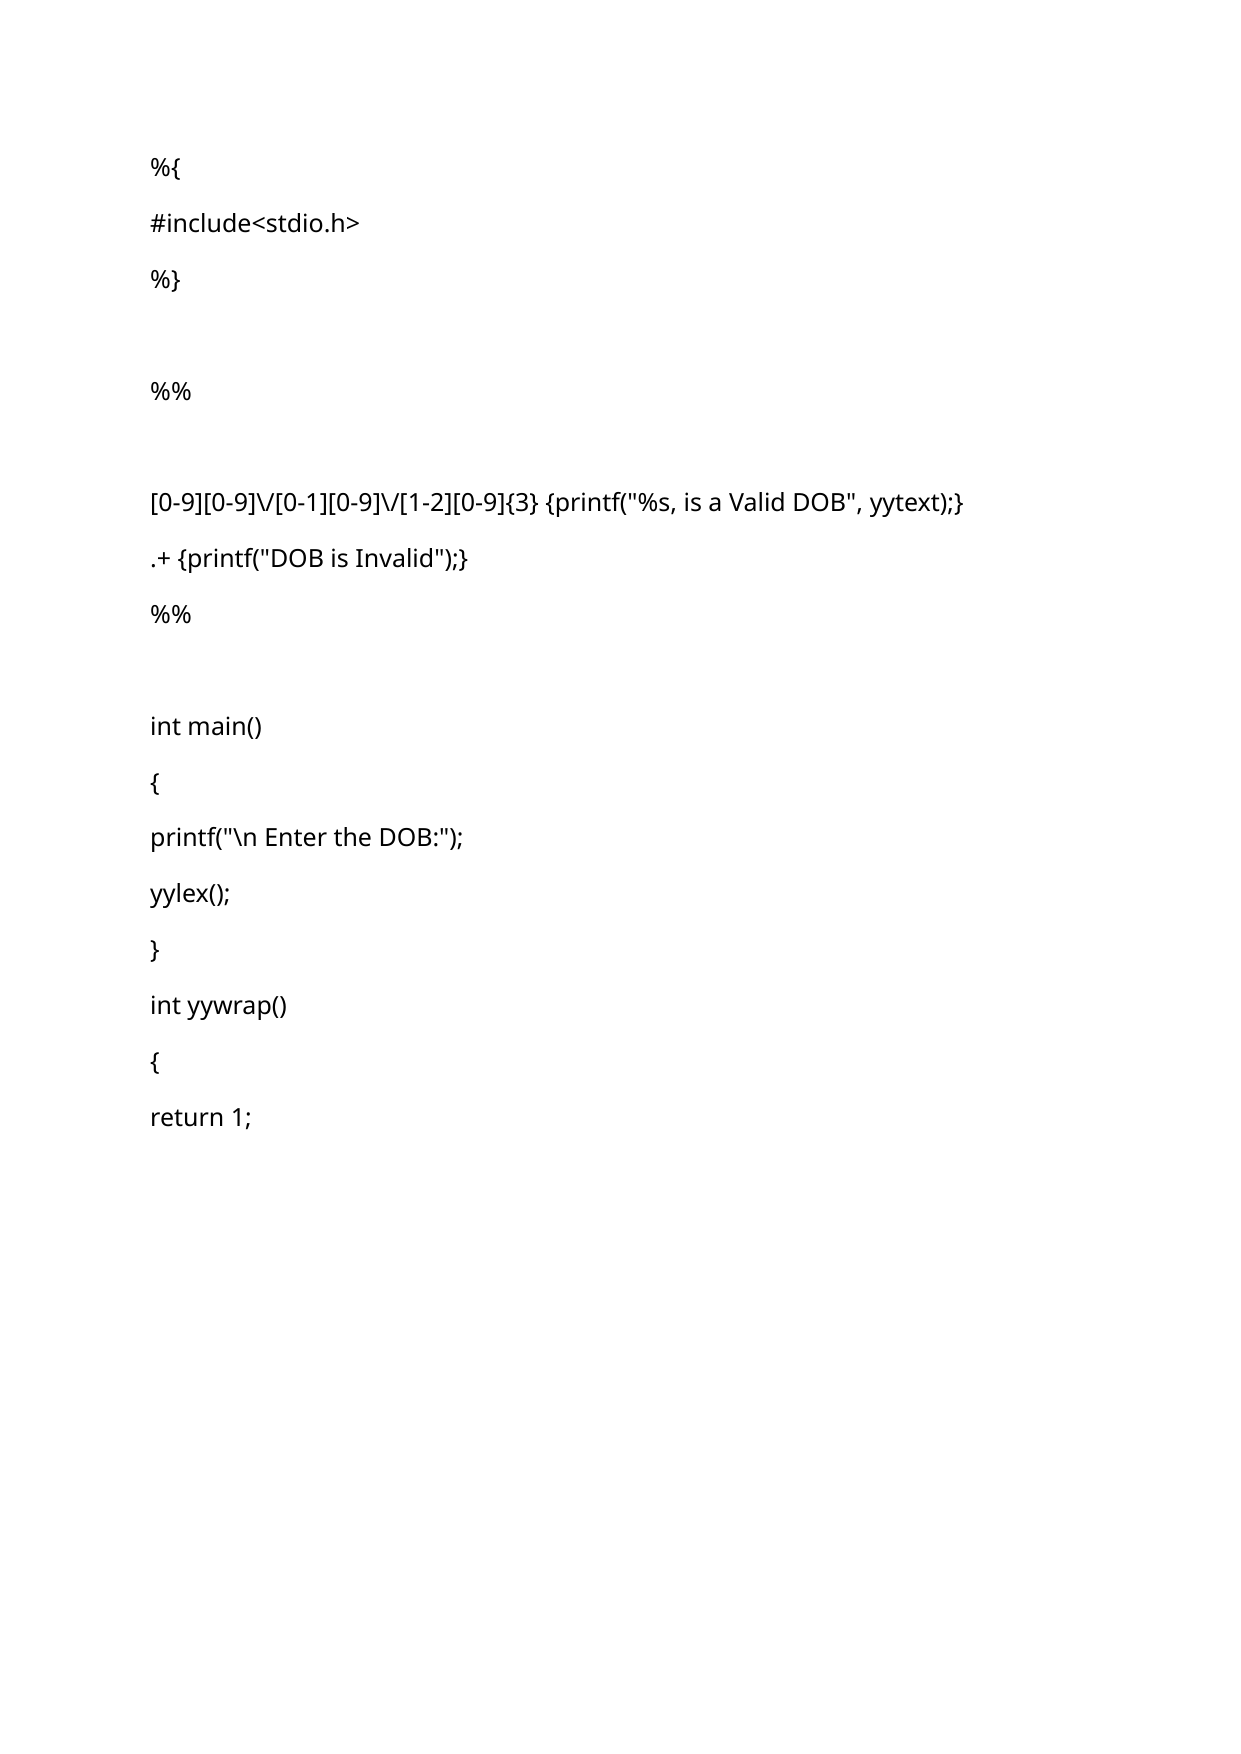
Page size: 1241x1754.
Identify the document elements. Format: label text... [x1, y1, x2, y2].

text { [150, 1043, 1090, 1077]
text %% [150, 373, 1090, 407]
text } [150, 932, 1090, 966]
text int yywrap() [150, 987, 1090, 1022]
text %{ [150, 150, 1090, 184]
text yylex(); [150, 876, 1090, 910]
text %% [150, 597, 1090, 631]
text { [150, 764, 1090, 798]
text .+ {printf("DOB is Invalid");} [150, 541, 1090, 575]
text return 1; [150, 1099, 1090, 1133]
text %} [150, 262, 1090, 296]
text #include<stdio.h> [150, 206, 1090, 240]
text printf("\n Enter the DOB:"); [150, 820, 1090, 854]
text int main() [150, 708, 1090, 742]
text [0-9][0-9]\/[0-1][0-9]\/[1-2][0-9]{3} {printf("%s, is a Valid DOB", yytext);} [150, 485, 1090, 519]
